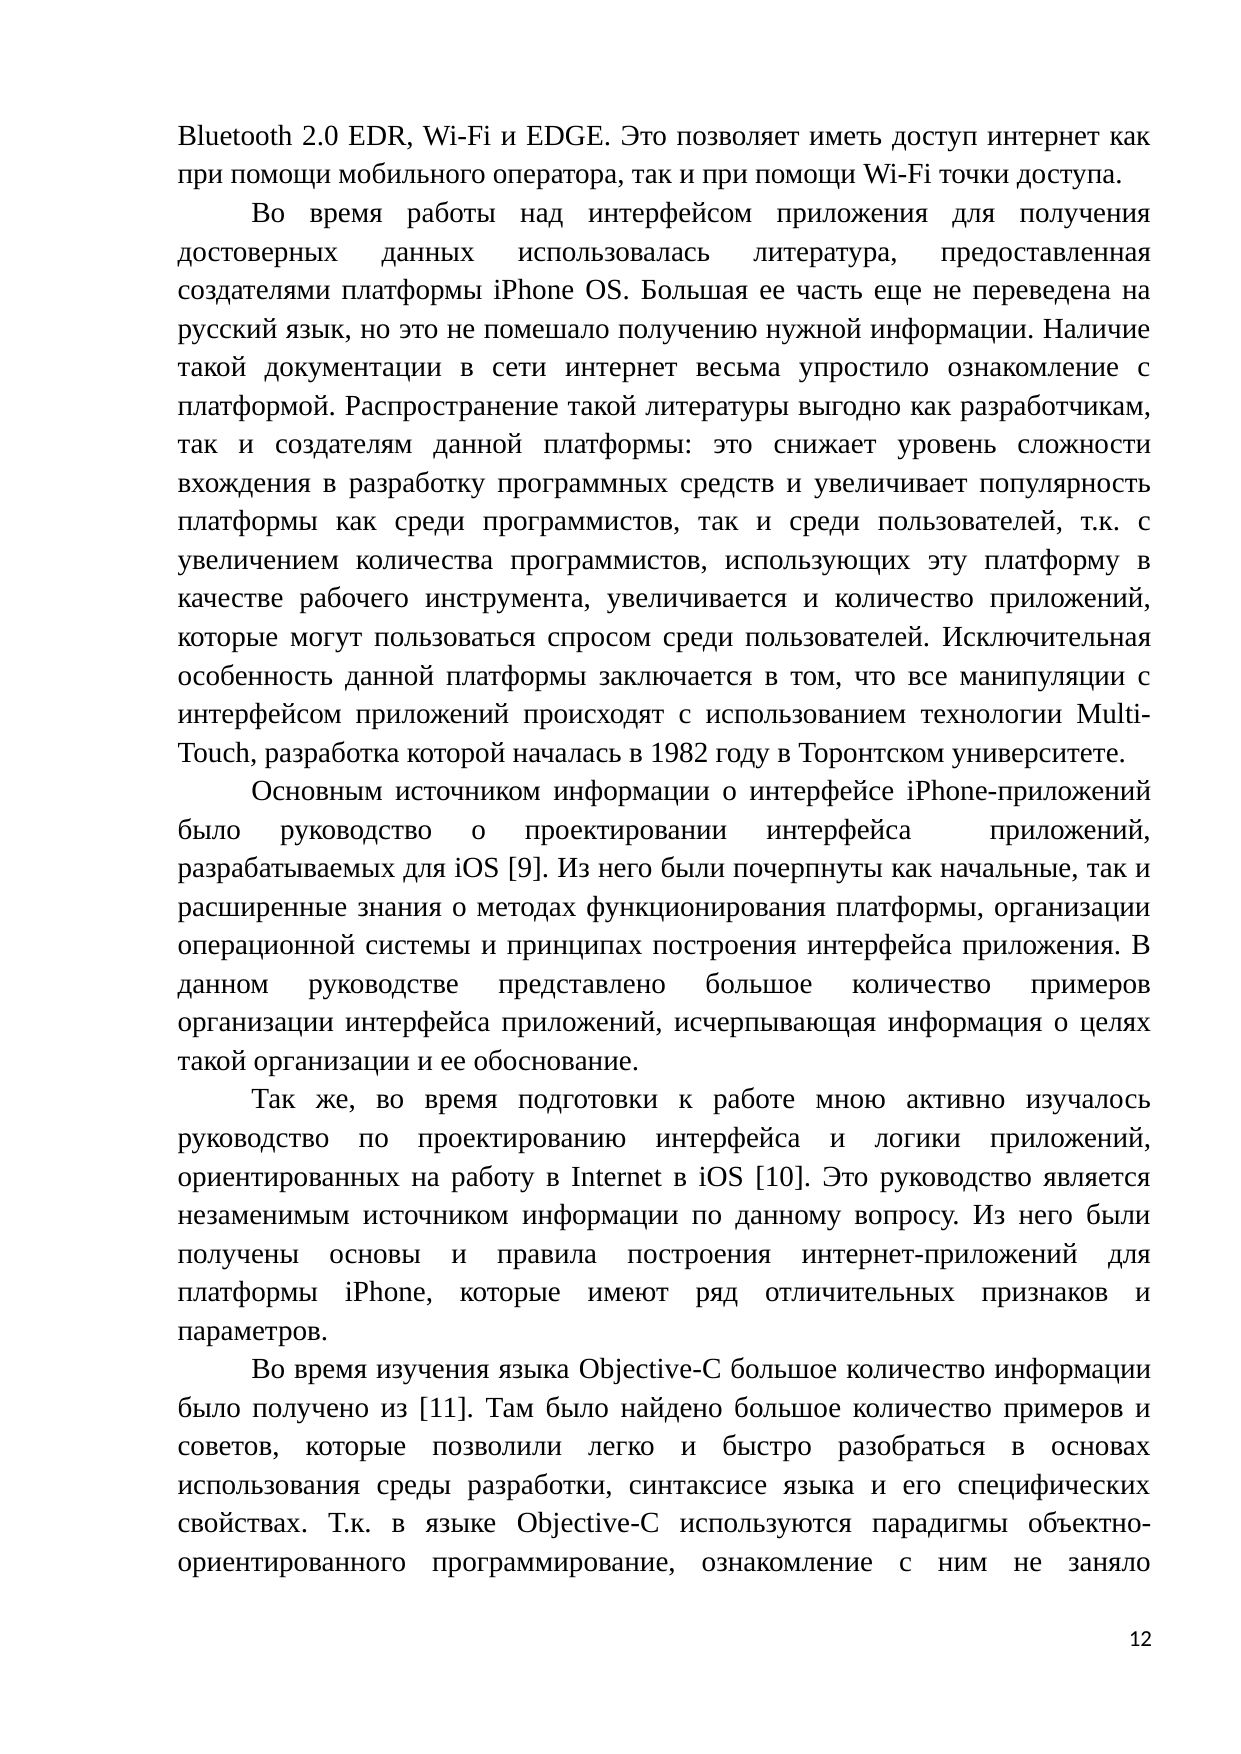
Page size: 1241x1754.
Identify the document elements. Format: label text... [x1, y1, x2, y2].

text Во время работы над интерфейсом приложения для получения достоверных данных использовалась литература, предоставленная создателями платформы iPhone OS. Большая ее часть еще не переведена на русский язык, но это не помешало получению нужной информации. Наличие такой документации в сети интернет весьма упростило ознакомление с платформой. Распространение такой литературы выгодно как разработчикам, так и создателям данной платформы: это снижает уровень сложности вхождения в разработку программных средств и увеличивает популярность платформы как среди программистов, так и среди пользователей, т.к. с увеличением количества программистов, использующих эту платформу в качестве рабочего инструмента, увеличивается и количество приложений, которые могут пользоваться спросом среди пользователей. Исключительная особенность данной платформы заключается в том, что все манипуляции с интерфейсом приложений происходят с использованием технологии Multi-Touch, разработка которой началась в 1982 году в Торонтском университете. [177, 195, 1152, 768]
text Основным источником информации о интерфейсе iPhone-приложений было руководство о проектировании интерфейса приложений, разрабатываемых для iOS [9]. Из него были почерпнуты как начальные, так и расширенные знания о методах функционирования платформы, организации операционной системы и принципах построения интерфейса приложения. В данном руководстве представлено большое количество примеров организации интерфейса приложений, исчерпывающая информация о целях такой организации и ее обоснование. [177, 773, 1152, 1077]
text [177, 118, 1152, 190]
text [177, 1351, 1152, 1578]
text Так же, во время подготовки к работе мною активно изучалось руководство по проектированию интерфейса и логики приложений, ориентированных на работу в Internet в iOS [10]. Это руководство является незаменимым источником информации по данному вопросу. Из него были получены основы и правила построения интернет-приложений для платформы iPhone, которые имеют ряд отличительных признаков и параметров. [177, 1082, 1152, 1346]
